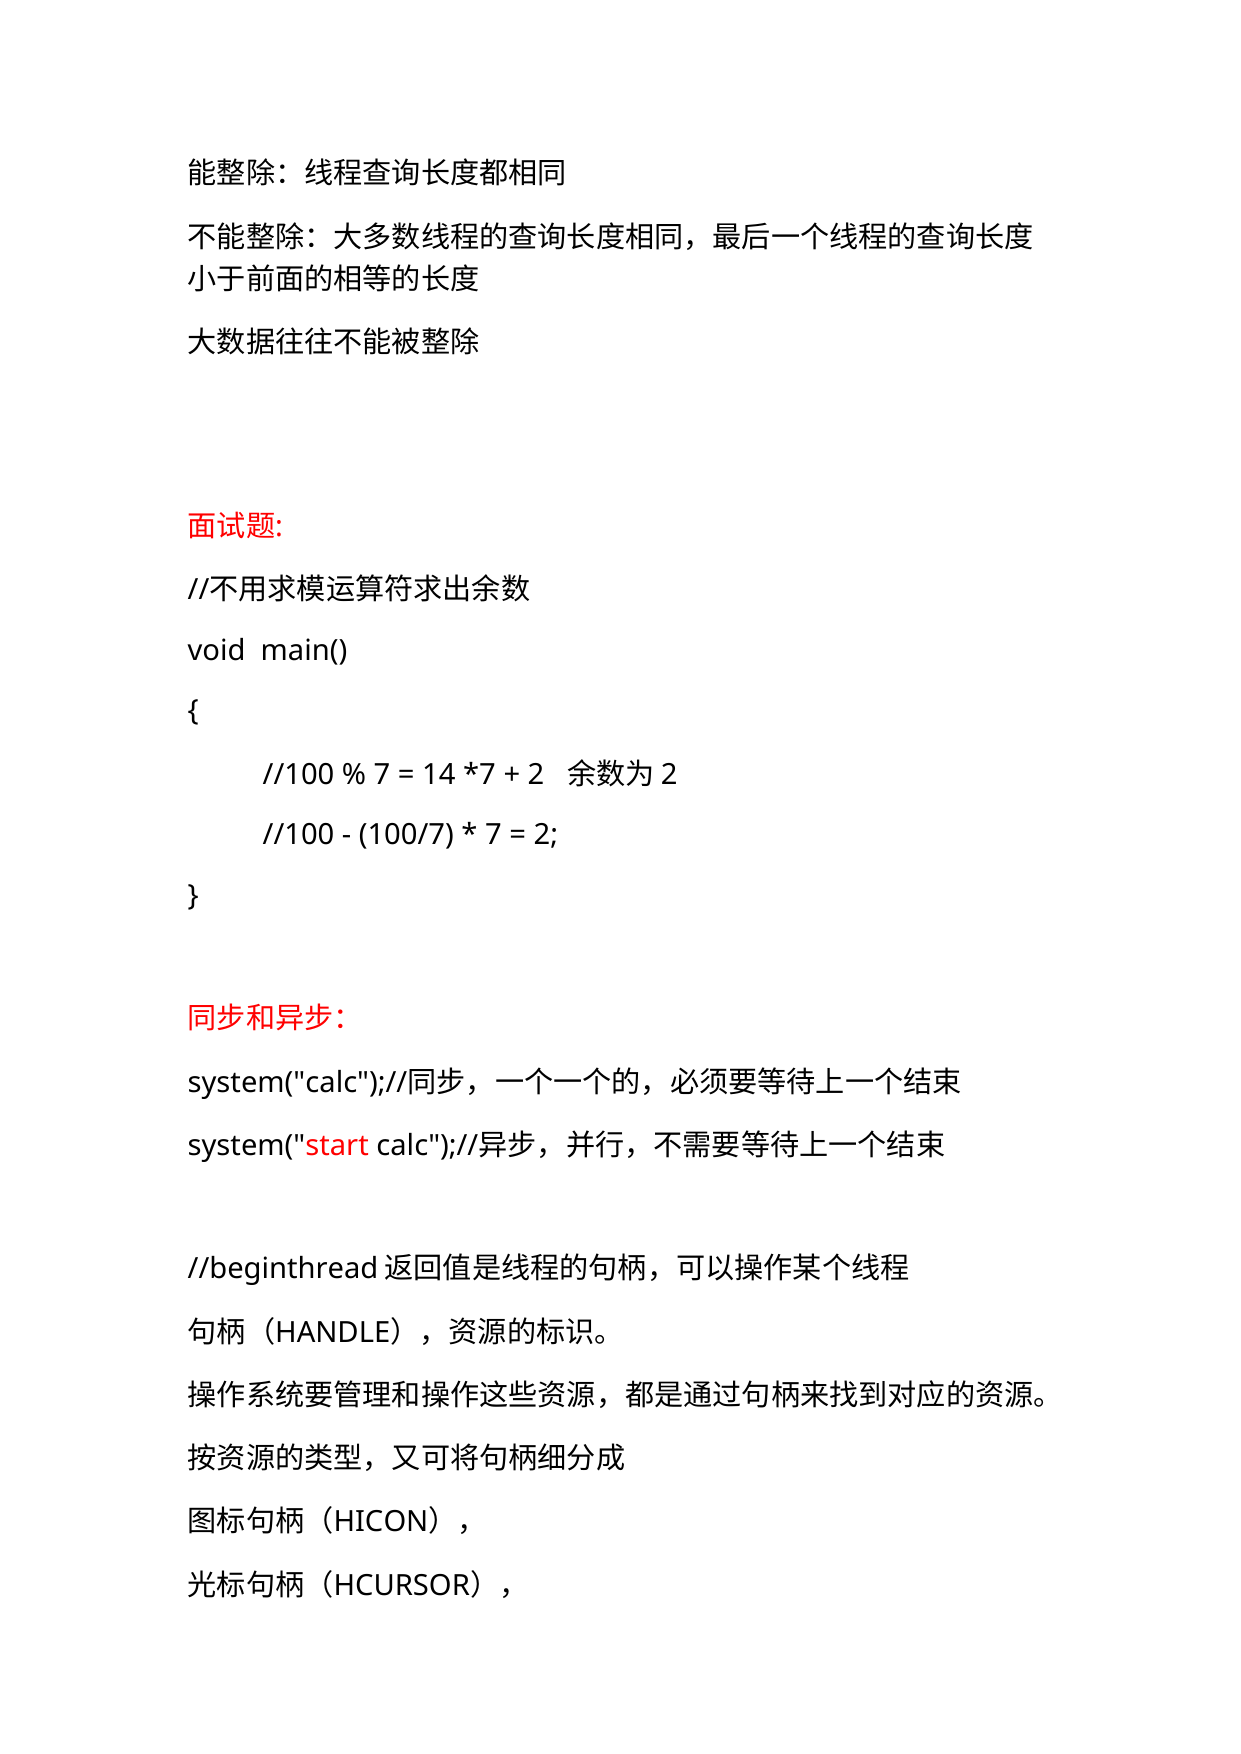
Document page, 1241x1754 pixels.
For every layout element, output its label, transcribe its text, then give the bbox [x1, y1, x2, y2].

text 按资源的类型，又可将句柄细分成 [187, 1435, 1053, 1477]
text //不用求模运算符求出余数 [187, 566, 1053, 608]
text 面试题: [187, 503, 1053, 545]
text 句柄（HANDLE），资源的标识。 [187, 1308, 1053, 1351]
text //100 % 7 = 14 *7 + 2 余数为2 [187, 750, 1053, 793]
text 光标句柄（HCURSOR）， [187, 1561, 1053, 1603]
text 同步和异步： [187, 995, 1053, 1037]
text { [187, 690, 1053, 729]
text } [187, 874, 1053, 914]
text void main() [187, 629, 1053, 669]
text 图标句柄（HICON）， [187, 1498, 1053, 1540]
text system("calc");//同步，一个一个的，必须要等待上一个结束 [187, 1058, 1053, 1101]
text 操作系统要管理和操作这些资源，都是通过句柄来找到对应的资源。 [187, 1372, 1053, 1414]
text system("start calc");//异步，并行，不需要等待上一个结束 [187, 1121, 1053, 1164]
text 能整除：线程查询长度都相同 [187, 150, 1053, 192]
text 大数据往往不能被整除 [187, 318, 1053, 361]
text //beginthread返回值是线程的句柄，可以操作某个线程 [187, 1245, 1053, 1287]
text 不能整除：大多数线程的查询长度相同，最后一个线程的查询长度小于前面的相等的长度 [187, 213, 1053, 298]
text //100 - (100/7) * 7 = 2; [187, 813, 1053, 853]
